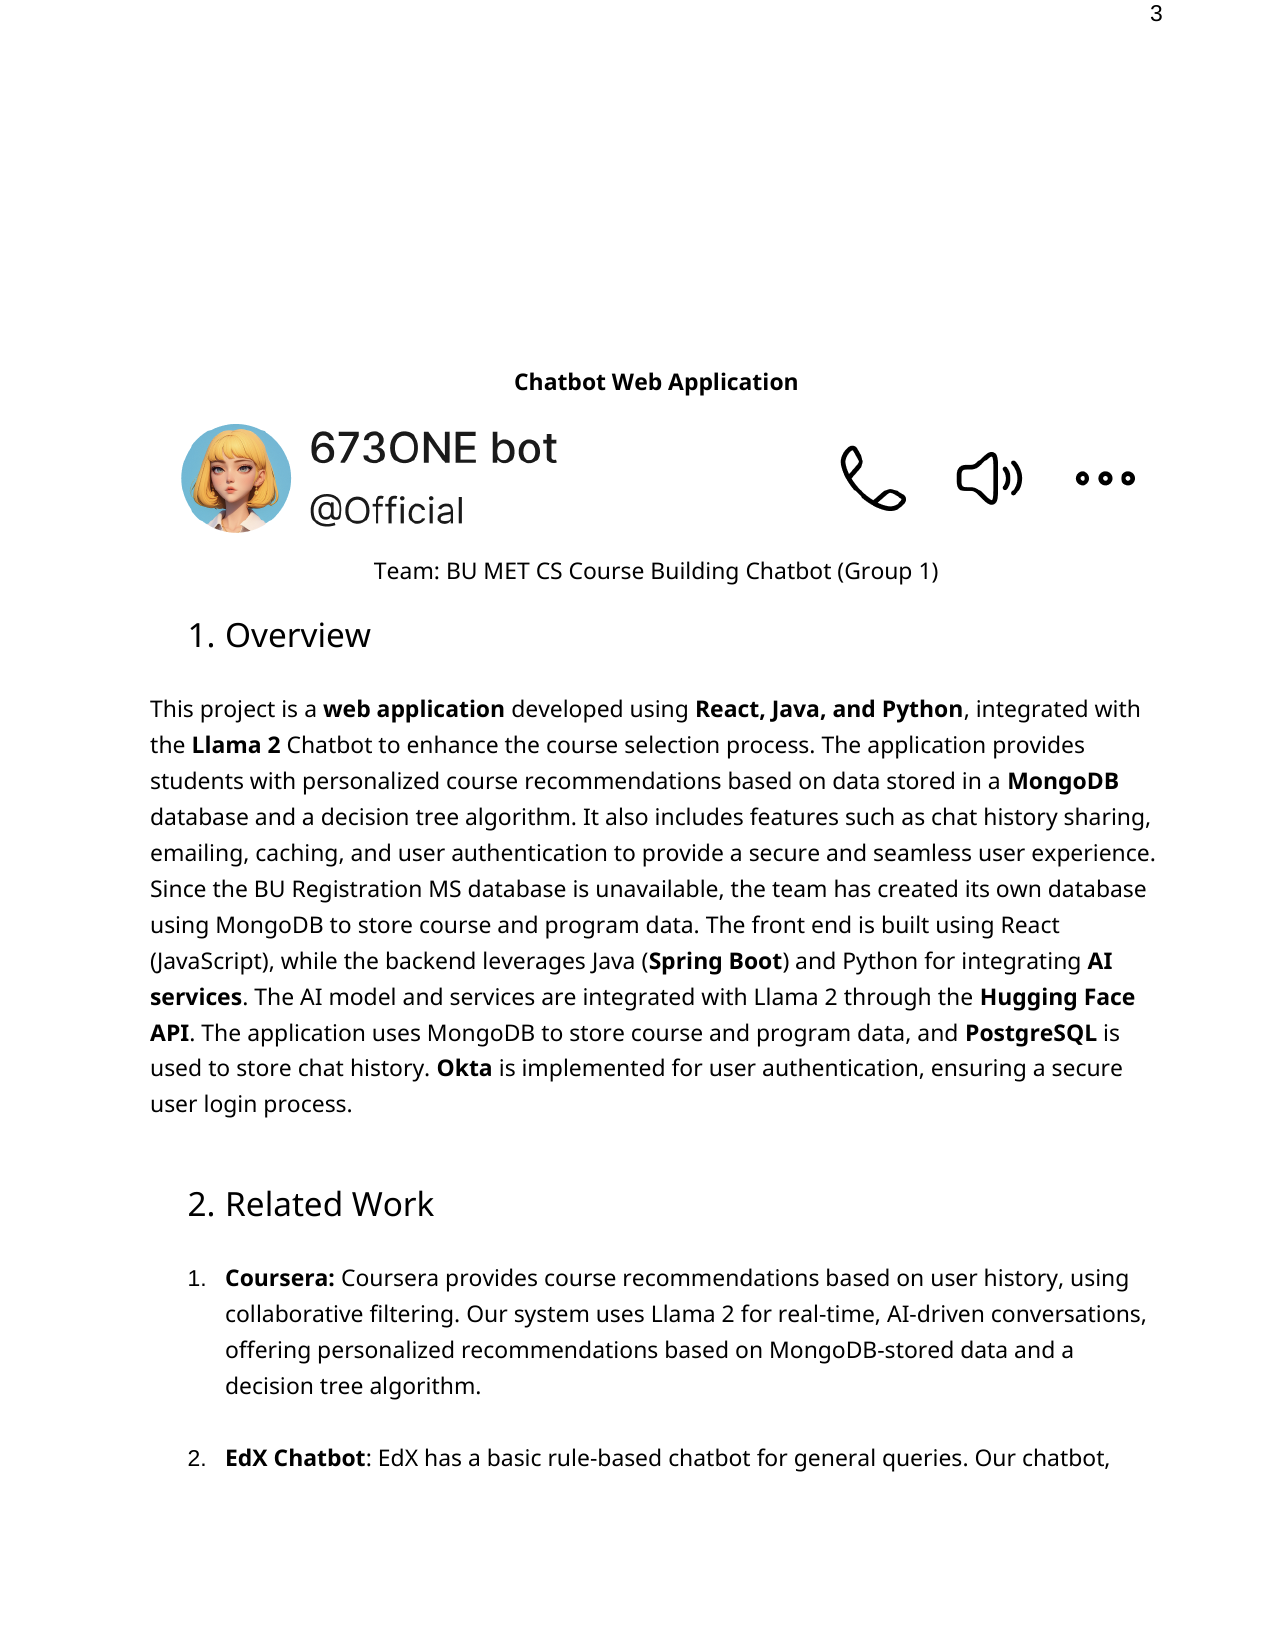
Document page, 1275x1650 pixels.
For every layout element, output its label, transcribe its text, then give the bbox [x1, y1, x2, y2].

subtitle Related Work [187, 1181, 1162, 1226]
list Coursera: Coursera provides course recommendations based on user history, using collaborative filtering. Our system uses Llama 2 for real-time, AI-driven conversations, offering personalized recommendations based on MongoDB-stored data and a decision tree algorithm. [187, 1262, 1162, 1401]
text Since the BU Registration MS database is unavailable, the team has created its own database using MongoDB to store course and program data. The front end is built using React (JavaScript), while the backend leverages Java (Spring Boot) and Python for integrating AI services. The AI model and services are integrated with Llama 2 through the Hugging Face API. The application uses MongoDB to store course and program data, and PostgreSQL is used to store chat history. Okta is implemented for user authentication, ensuring a secure user login process. [150, 873, 1162, 1119]
subtitle Overview [187, 612, 1162, 657]
text This project is a web application developed using React, Java, and Python, integrated with the Llama 2 Chatbot to enhance the course selection process. The application provides students with personalized course recommendations based on data stored in a MongoDB database and a decision tree algorithm. It also includes features such as chat history sharing, emailing, caching, and user authentication to provide a secure and seamless user experience. [150, 693, 1162, 868]
picture [154, 400, 1159, 551]
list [187, 1442, 1162, 1473]
text Team: BU MET CS Course Building Chatbot (Group 1) [150, 555, 1162, 586]
